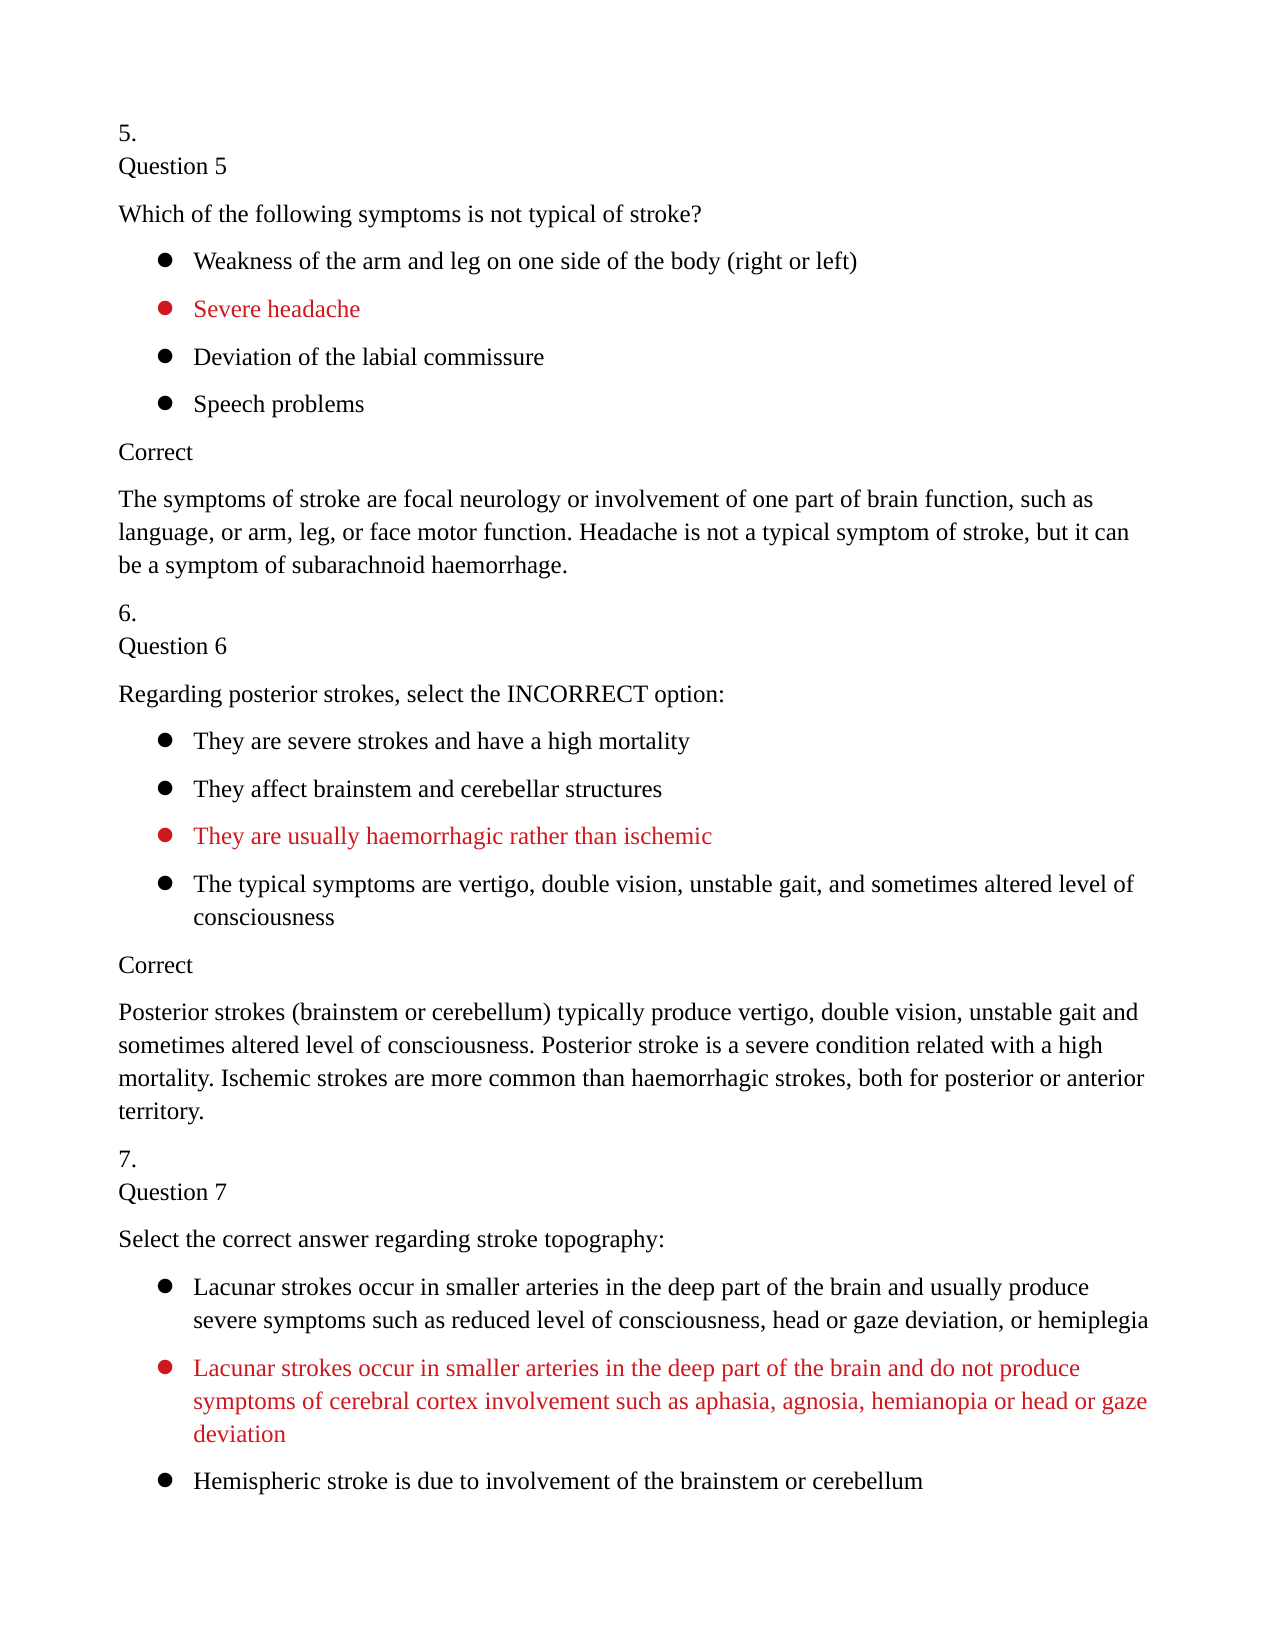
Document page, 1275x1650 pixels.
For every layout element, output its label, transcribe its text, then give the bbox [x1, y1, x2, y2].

text Correct [118, 437, 1157, 466]
text Which of the following symptoms is not typical of stroke? [118, 199, 1157, 227]
text Posterior strokes (brainstem or cerebellum) typically produce vertigo, double vision, unstable gait and sometimes altered level of consciousness. Posterior stroke is a severe condition related with a high mortality. Ischemic strokes are more common than haemorrhagic strokes, both for posterior or anterior territory. [118, 997, 1157, 1125]
list They are usually haemorrhagic rather than ischemic [156, 821, 1157, 850]
list They are severe strokes and have a high mortality [156, 726, 1157, 755]
list The typical symptoms are vertigo, double vision, unstable gait, and sometimes altered level of consciousness [156, 869, 1157, 931]
list Weakness of the arm and leg on one side of the body (right or left) [156, 246, 1157, 275]
text 6. [118, 598, 1157, 627]
list Lacunar strokes occur in smaller arteries in the deep part of the brain and do not produce symptoms of cerebral cortex involvement such as aphasia, agnosia, hemianopia or head or gaze deviation [156, 1353, 1157, 1448]
text Question 5 [118, 151, 1157, 180]
list Lacunar strokes occur in smaller arteries in the deep part of the brain and usually produce severe symptoms such as reduced level of consciousness, head or gaze deviation, or hemiplegia [156, 1272, 1157, 1334]
text Regarding posterior strokes, select the INCORRECT option: [118, 679, 1157, 707]
text Question 7 [118, 1177, 1157, 1206]
list Hemispheric stroke is due to involvement of the brainstem or cerebellum [156, 1466, 1157, 1495]
list Deviation of the labial commissure [156, 342, 1157, 370]
list They affect brainstem and cerebellar structures [156, 774, 1157, 803]
list Speech problems [156, 389, 1157, 418]
text Question 6 [118, 631, 1157, 660]
text Correct [118, 950, 1157, 978]
text Select the correct answer regarding stroke topography: [118, 1224, 1157, 1253]
text The symptoms of stroke are focal neurology or involvement of one part of brain function, such as language, or arm, leg, or face motor function. Headache is not a typical symptom of stroke, but it can be a symptom of subarachnoid haemorrhage. [118, 484, 1157, 579]
text 7. [118, 1144, 1157, 1173]
text 5. [118, 118, 1157, 147]
list Severe headache [156, 294, 1157, 323]
